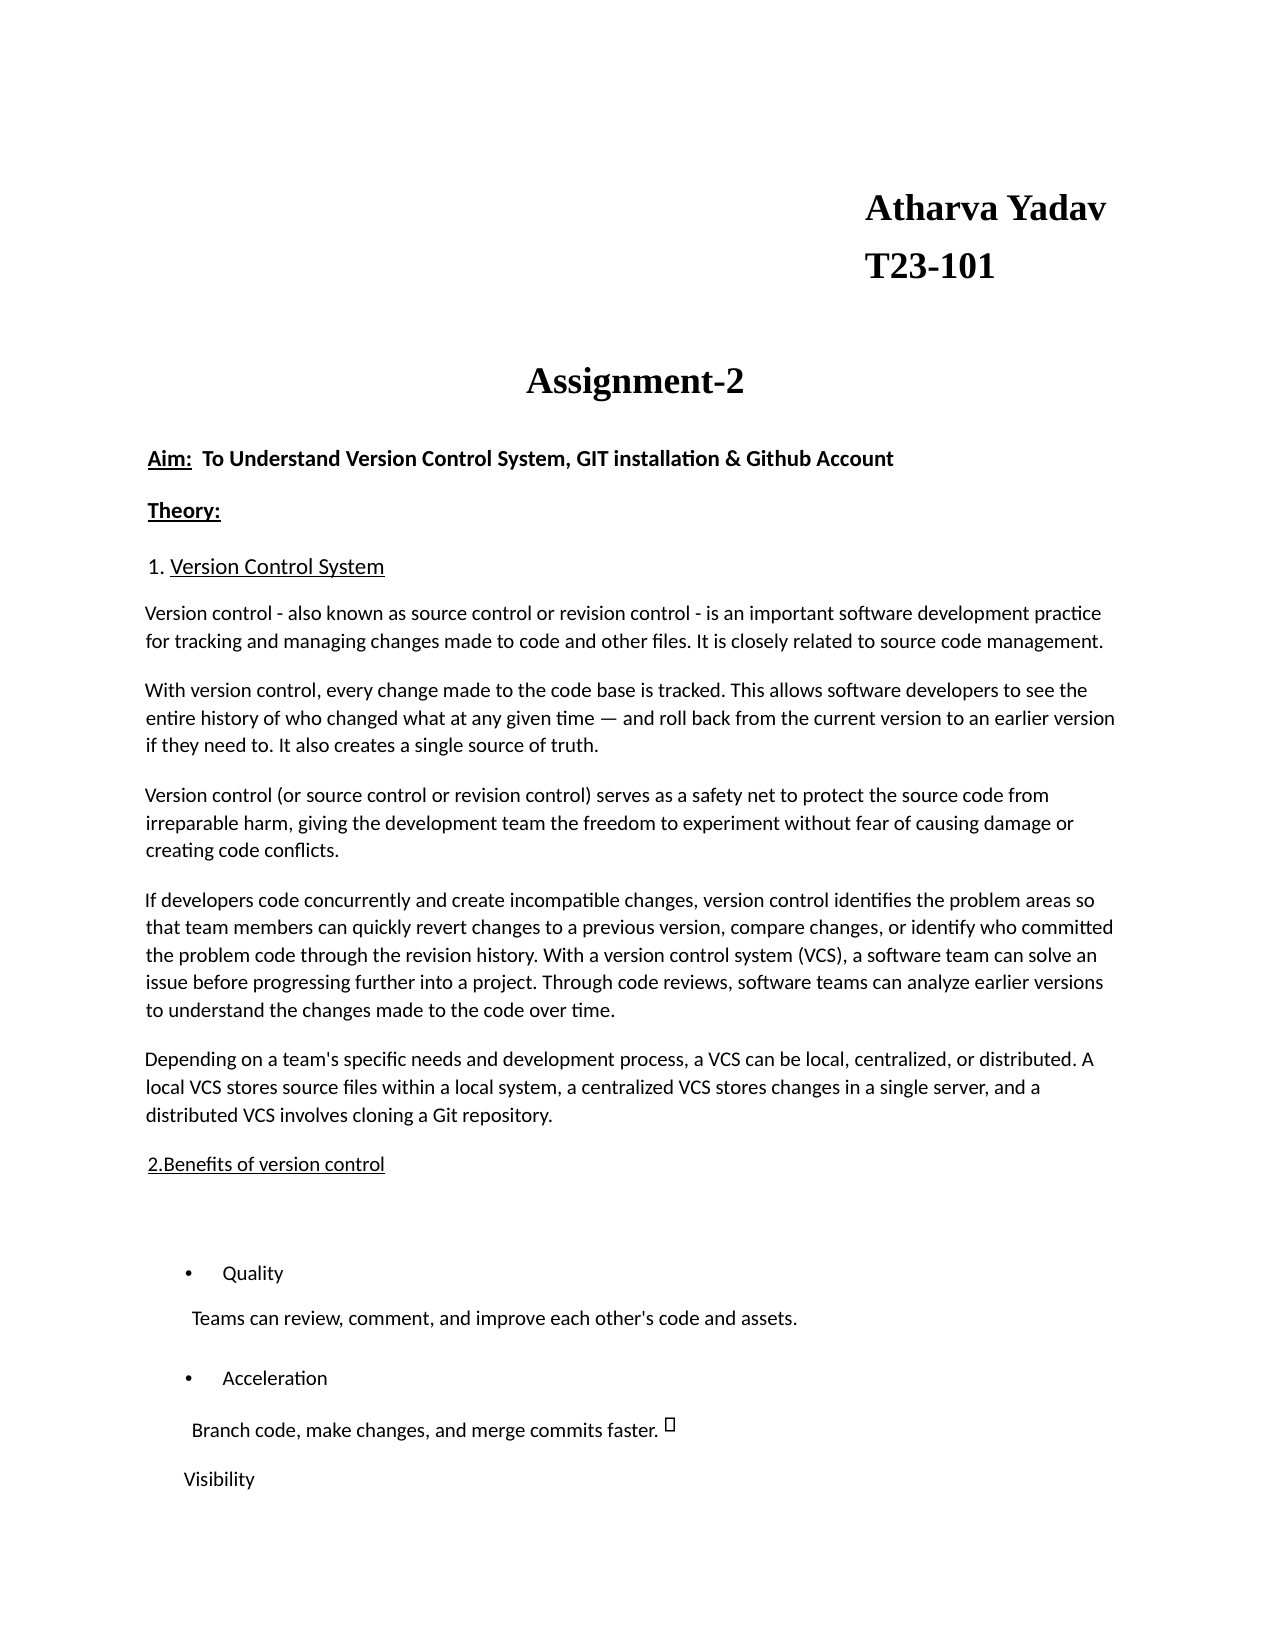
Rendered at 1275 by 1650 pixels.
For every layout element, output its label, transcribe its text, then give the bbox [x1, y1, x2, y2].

text Depending on a team's specific needs and development process, a VCS can be local, centralized, or distributed. A local VCS stores source files within a local system, a centralized VCS stores changes in a single server, and a distributed VCS involves cloning a Git repository. [144, 1047, 1117, 1127]
text Assignment-2 [153, 358, 1117, 401]
subtitle 2.Benefits of version control [147, 1151, 1117, 1177]
text Visibility [183, 1466, 1117, 1492]
text If developers code concurrently and create incompatible changes, version control identifies the problem areas so that team members can quickly revert changes to a previous version, compare changes, or identify who committed the problem code through the revision history. With a version control system (VCS), a software team can solve an issue before progressing further into a project. Through code reviews, software teams can analyze earlier versions to understand the changes made to the code over time. [144, 887, 1117, 1023]
picture [663, 1409, 691, 1437]
text T23-101 [153, 243, 1117, 286]
text Atharva Yadav [153, 186, 1117, 229]
text Theory: [147, 496, 1117, 524]
text Version control - also known as source control or revision control - is an important software development practice for tracking and managing changes made to code and other files. It is closely related to source code management. [144, 600, 1117, 653]
text With version control, every change made to the code base is tracked. This allows software developers to see the entire history of who changed what at any given time — and roll back from the current version to an earlier version if they need to. It also creates a single source of truth. [144, 677, 1117, 758]
text Branch code, make changes, and merge commits faster. [144, 1409, 1117, 1442]
text Aim: To Understand Version Control System, GIT installation & Github Account [147, 444, 1117, 472]
subtitle Version Control System [147, 552, 1117, 580]
text Teams can review, comment, and improve each other's code and assets. [144, 1305, 1117, 1331]
text Version control (or source control or revision control) serves as a safety net to protect the source code from irreparable harm, giving the development team the freedom to experiment without fear of causing damage or creating code conflicts. [144, 782, 1117, 863]
list Acceleration [185, 1365, 1117, 1391]
list Quality [185, 1260, 1117, 1285]
